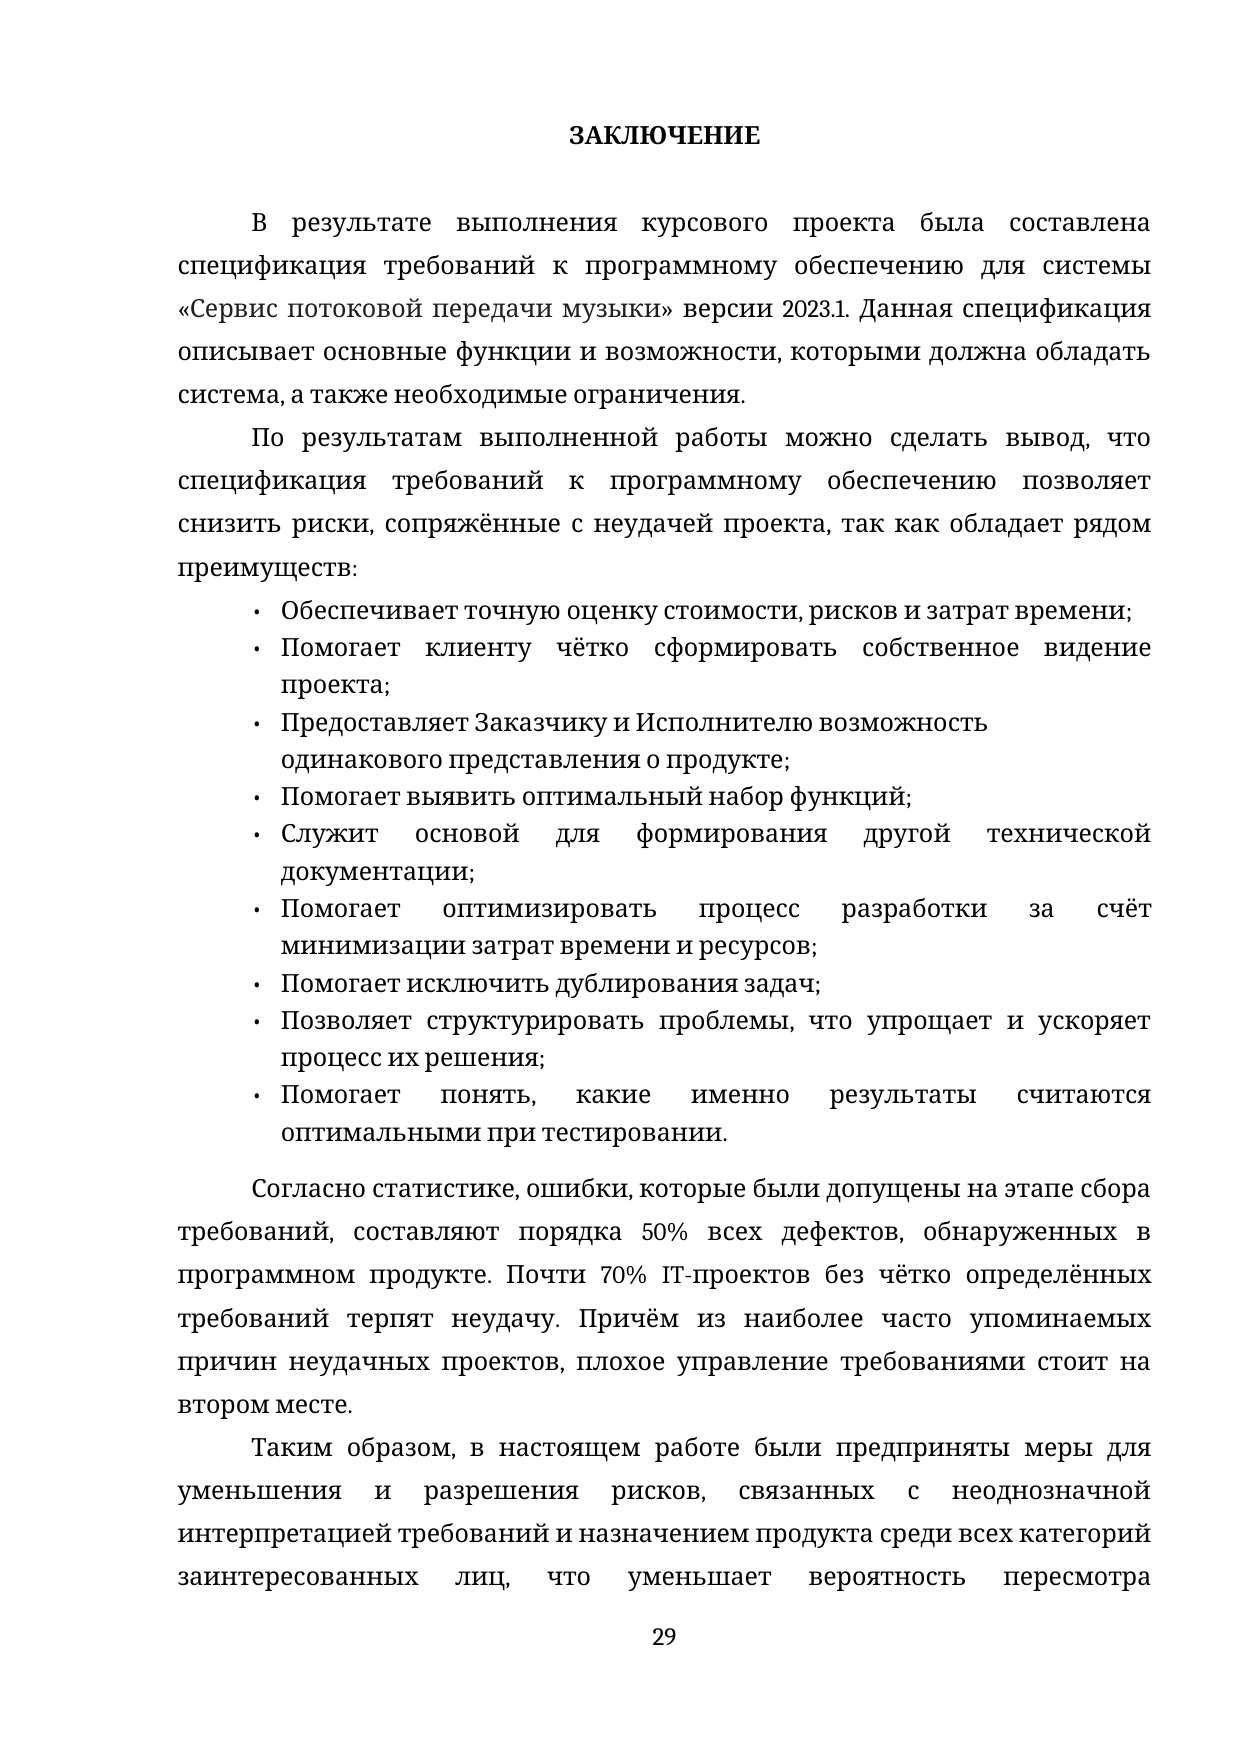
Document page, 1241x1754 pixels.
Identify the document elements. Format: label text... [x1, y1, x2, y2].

list ЗАКЛЮЧЕНИЕ [177, 122, 1152, 151]
list Помогает клиенту чётко сформировать собственное видение проекта; [251, 634, 1152, 700]
text По результатам выполненной работы можно сделать вывод, что спецификация требований к программному обеспечению позволяет снизить риски, сопряжённые с неудачей проекта, так как обладает рядом преимуществ: [177, 424, 1152, 582]
list Помогает исключить дублирования задач; [251, 969, 1152, 998]
text Согласно статистике, ошибки, которые были допущены на этапе сбора требований, составляют порядка 50% всех дефектов, обнаруженных в программном продукте. Почти 70% IT-проектов без чётко определённых требований терпят неудачу. Причём из наиболее часто упоминаемых причин неудачных проектов, плохое управление требованиями стоит на втором месте. [177, 1175, 1152, 1419]
list Служит основой для формирования другой технической документации; [251, 820, 1152, 886]
text В результате выполнения курсового проекта была составлена спецификация требований к программному обеспечению для системы «Сервис потоковой передачи музыки» версии 2023.1. Данная спецификация описывает основные функции и возможности, которыми должна обладать система, а также необходимые ограничения. [177, 208, 1152, 410]
list Предоставляет Заказчику и Исполнителю возможность одинакового представления о продукте; [251, 708, 1152, 774]
list Помогает понять, какие именно результаты считаются оптимальными при тестировании. [251, 1081, 1152, 1147]
list Позволяет структурировать проблемы, что упрощает и ускоряет процесс их решения; [251, 1007, 1152, 1073]
list Помогает оптимизировать процесс разработки за счёт минимизации затрат времени и ресурсов; [251, 895, 1152, 961]
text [177, 1434, 1152, 1592]
list Помогает выявить оптимальный набор функций; [251, 783, 1152, 812]
list Обеспечивает точную оценку стоимости, рисков и затрат времени; [251, 597, 1152, 625]
